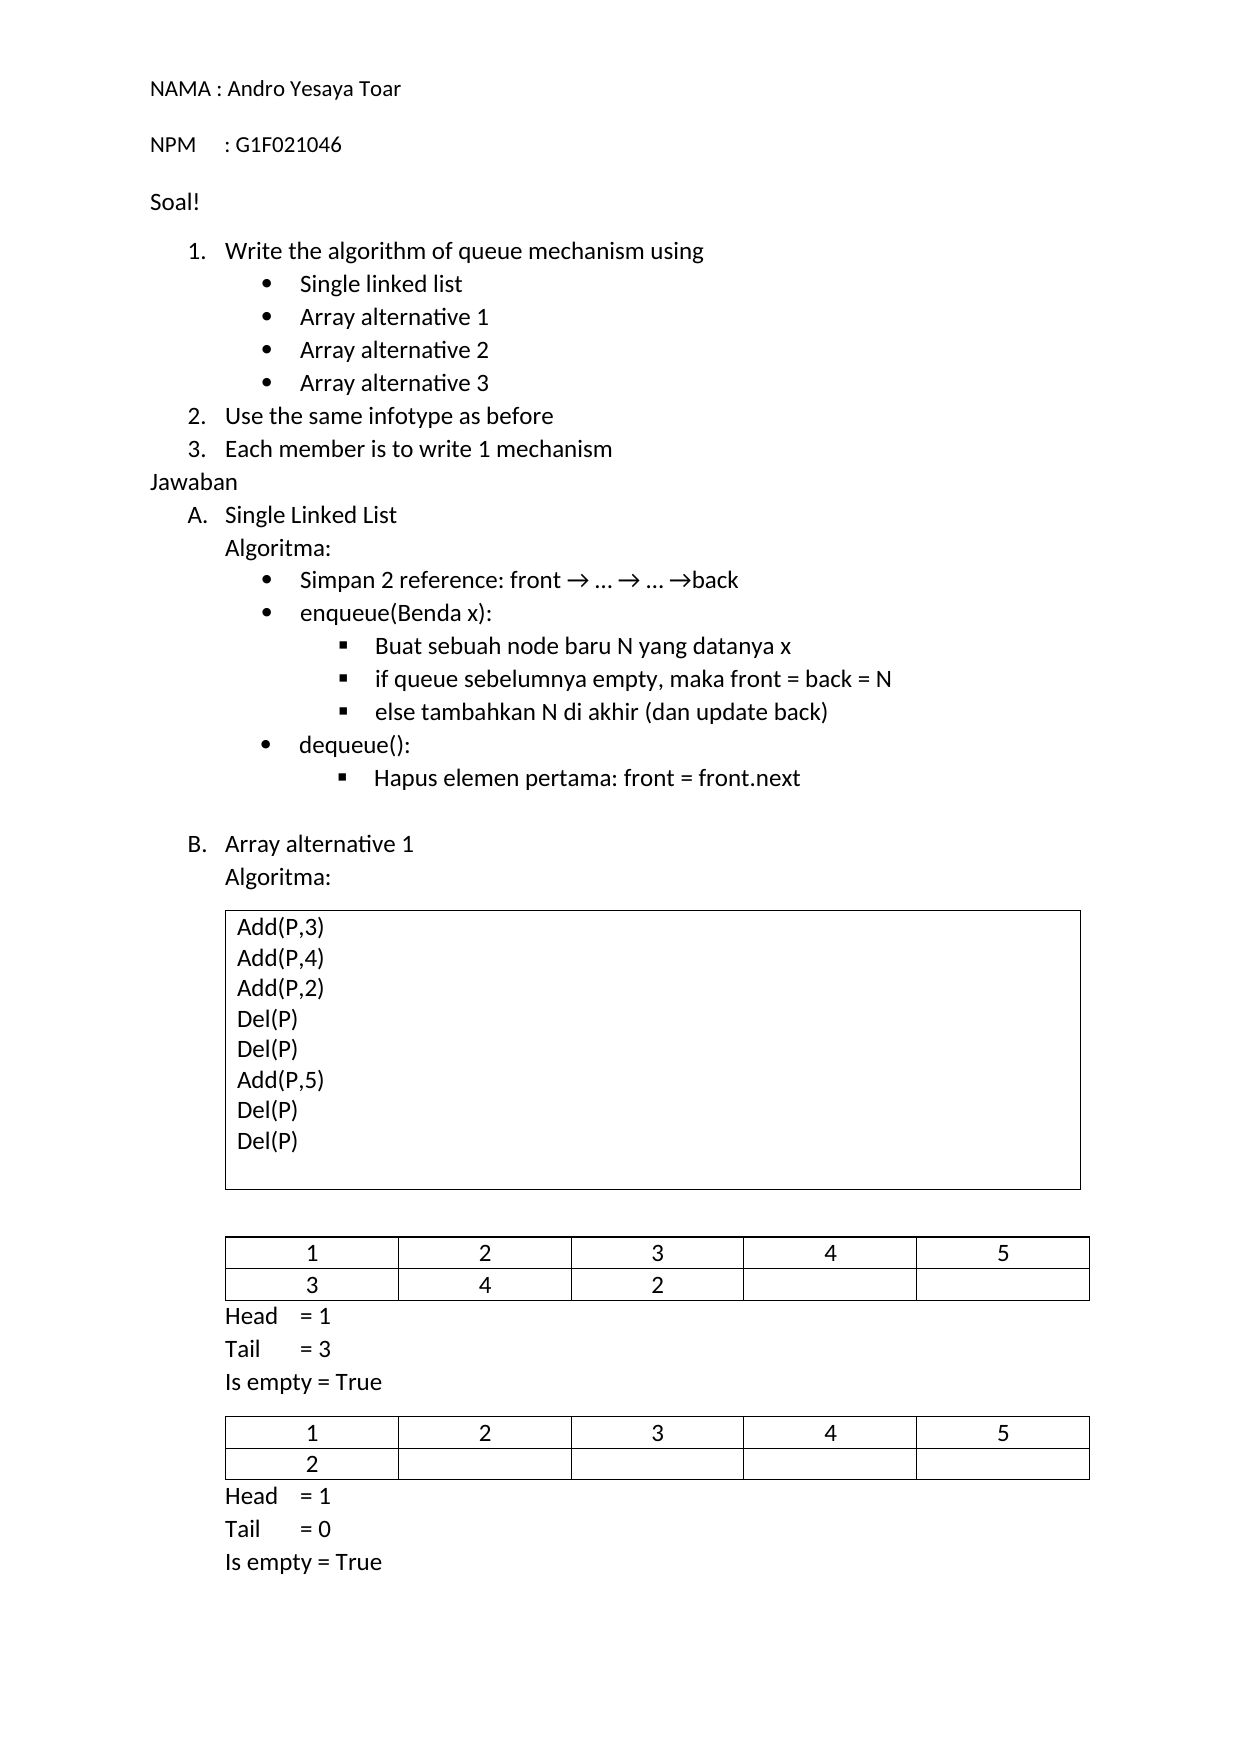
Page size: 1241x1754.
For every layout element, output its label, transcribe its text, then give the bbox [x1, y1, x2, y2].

table_cell [744, 1269, 916, 1299]
list if queue sebelumnya empty, maka front = back = N [337, 663, 1090, 694]
table_header Add(P,3) Add(P,4) Add(P,2) Del(P) Del(P) Add(P,5) Del(P) Del(P) [226, 911, 1080, 1188]
list Jawaban [150, 466, 1090, 496]
table_header 1 [226, 1238, 398, 1268]
list Write the algorithm of queue mechanism using [187, 235, 1090, 266]
list Tail = 0 [225, 1513, 1090, 1543]
table_header 4 [744, 1238, 916, 1268]
table_cell [917, 1269, 1089, 1299]
table_cell 2 [572, 1269, 743, 1299]
list Array alternative 1 [262, 301, 1090, 332]
table_cell 3 [226, 1269, 398, 1299]
list Use the same infotype as before [187, 400, 1090, 431]
table_cell [399, 1449, 571, 1479]
table_cell [572, 1449, 743, 1479]
list Buat sebuah node baru N yang datanya x [337, 630, 1090, 661]
list Array alternative 2 [262, 334, 1080, 365]
table_header 5 [917, 1238, 1089, 1268]
table_header 3 [572, 1238, 743, 1268]
table_header 5 [917, 1417, 1089, 1447]
text Soal! [150, 186, 1090, 216]
list Each member is to write 1 mechanism [187, 433, 1090, 463]
table_header 1 [226, 1417, 398, 1447]
list Algoritma: [225, 861, 1090, 891]
list Head = 1 [225, 1480, 1090, 1511]
list Head = 1 [225, 1301, 1090, 1331]
list else tambahkan N di akhir (dan update back) [337, 696, 1090, 727]
list dequeue(): [261, 729, 1090, 760]
list Single linked list [262, 268, 1090, 299]
list Tail = 3 [225, 1333, 1090, 1364]
list Array alternative 1 [187, 828, 1090, 858]
table_header 2 [399, 1417, 571, 1447]
list Single Linked List [187, 499, 1090, 529]
table_cell 2 [226, 1449, 398, 1479]
list Is empty = True [225, 1366, 1090, 1397]
list Is empty = True [225, 1546, 1090, 1576]
list enqueue(Benda x): [262, 597, 1090, 628]
table_header 2 [399, 1238, 571, 1268]
list Array alternative 3 [262, 367, 1090, 398]
table_cell 4 [399, 1269, 571, 1299]
list Hapus elemen pertama: front = front.next [336, 762, 1090, 793]
table_cell [917, 1449, 1089, 1479]
table_cell [744, 1449, 916, 1479]
list Simpan 2 reference: front → … → … →back [262, 564, 1090, 595]
table_header 3 [572, 1417, 743, 1447]
table_header 4 [744, 1417, 916, 1447]
list Algoritma: [225, 532, 1090, 562]
